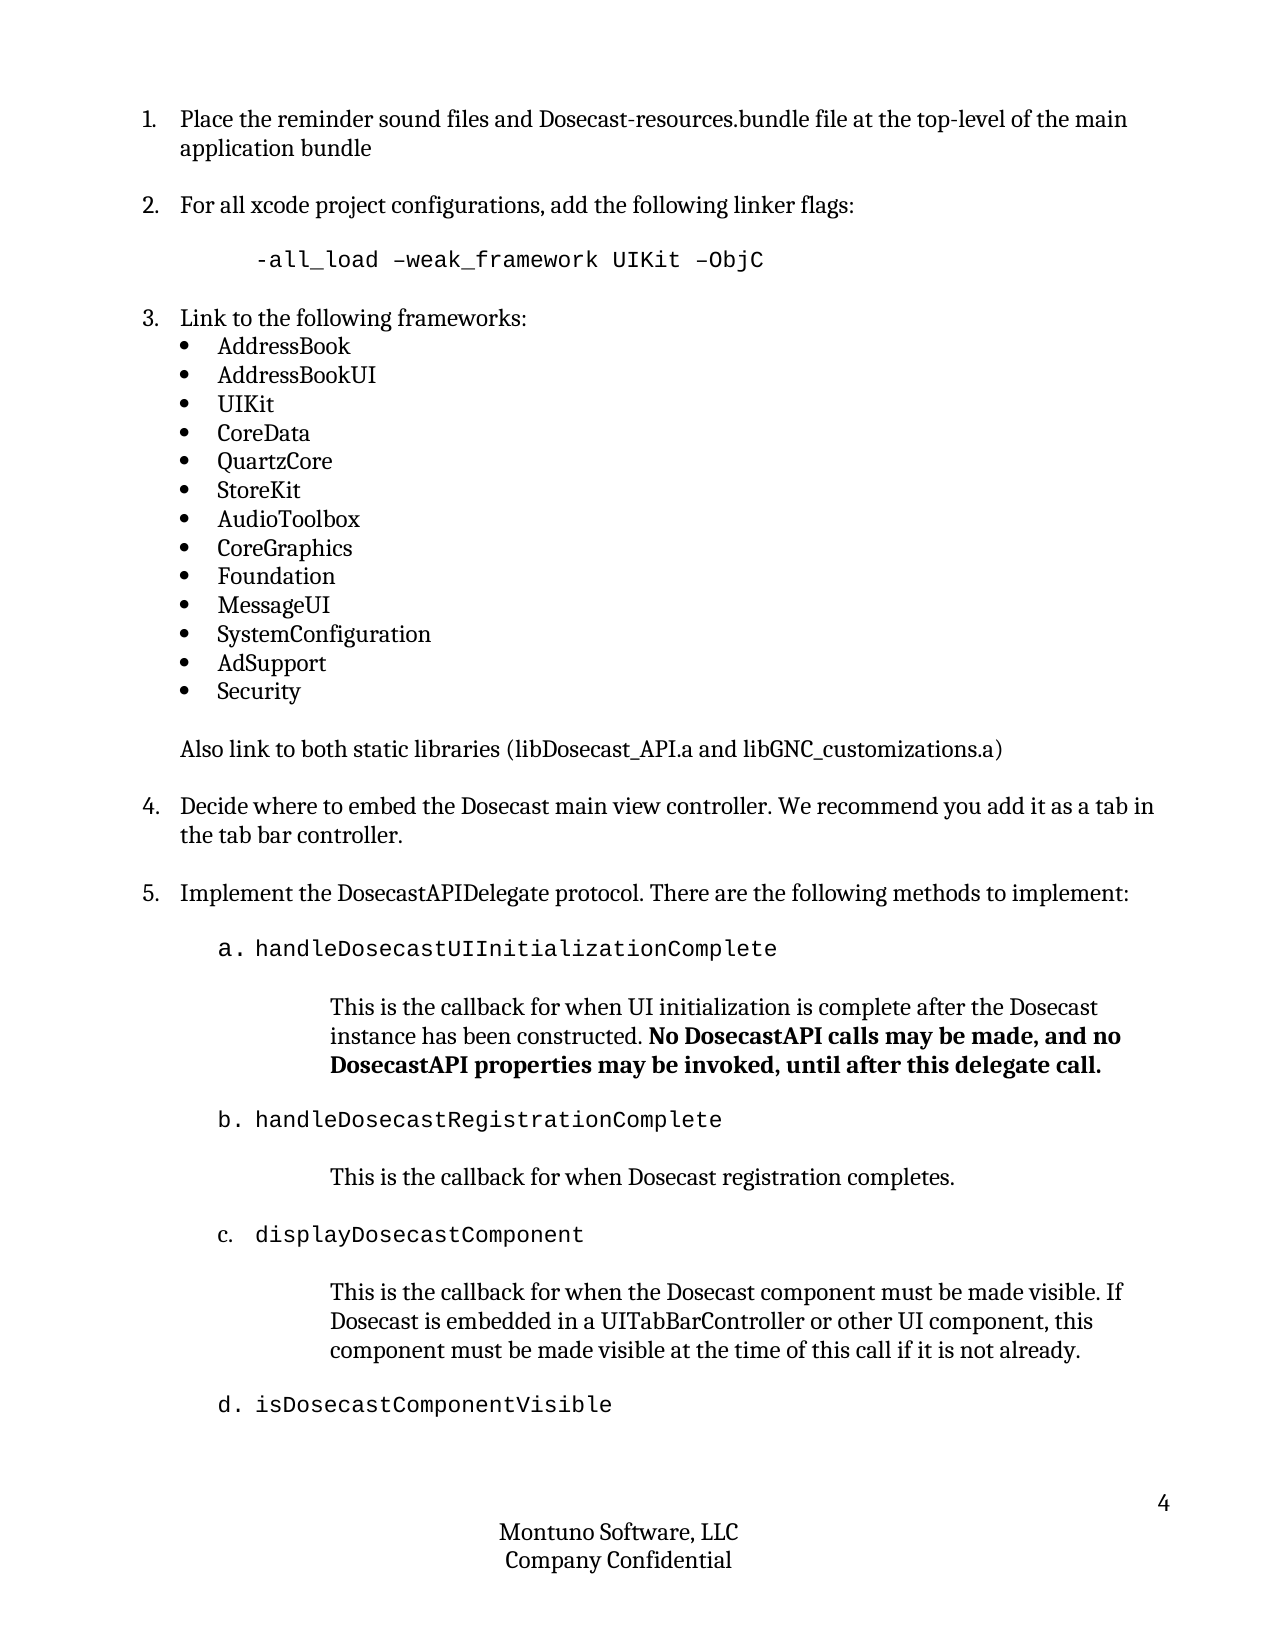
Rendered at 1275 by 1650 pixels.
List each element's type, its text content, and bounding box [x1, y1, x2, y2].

list UIKit [180, 390, 1170, 418]
list AdSupport [180, 648, 1170, 677]
list SystemConfiguration [180, 620, 1170, 648]
list This is the callback for when the Dosecast component must be made visible. If Dosecast is embedded in a UITabBarController or other UI component, this component must be made visible at the time of this call if it is not already. [330, 1278, 1170, 1364]
list handleDosecastUIInitializationComplete [217, 936, 1170, 964]
list displayDosecastComponent [217, 1220, 1170, 1249]
list AddressBookUI [180, 361, 1170, 390]
list Security [180, 677, 1170, 706]
list AudioToolbox [180, 505, 1170, 533]
list StoreKit [180, 476, 1170, 505]
list QuartzCore [180, 447, 1170, 476]
list handleDosecastRegistrationComplete [217, 1108, 1170, 1134]
list AddressBook [180, 332, 1170, 361]
list Foundation [180, 562, 1170, 591]
list -all_load –weak_framework UIKit –ObjC [255, 249, 1170, 275]
list isDosecastComponentVisible [217, 1393, 1170, 1419]
list For all xcode project configurations, add the following linker flags: [142, 191, 1170, 220]
list CoreGraphics [180, 533, 1170, 562]
list This is the callback for when UI initialization is complete after the Dosecast instance has been constructed. No DosecastAPI calls may be made, and no DosecastAPI properties may be invoked, until after this delegate call. [330, 993, 1170, 1079]
list Decide where to embed the Dosecast main view controller. We recommend you add it as a tab in the tab bar controller. [142, 792, 1170, 850]
text Also link to both static libraries (libDosecast_API.a and libGNC_customizations.a) [105, 735, 1170, 763]
list MessageUI [180, 591, 1170, 620]
list Link to the following frameworks: [142, 303, 1170, 332]
list Place the reminder sound files and Dosecast-resources.bundle file at the top-level of the main application bundle [142, 105, 1170, 162]
list CoreData [180, 418, 1170, 447]
list This is the callback for when Dosecast registration completes. [330, 1163, 1170, 1191]
list Implement the DosecastAPIDelegate protocol. There are the following methods to implement: [142, 878, 1170, 907]
